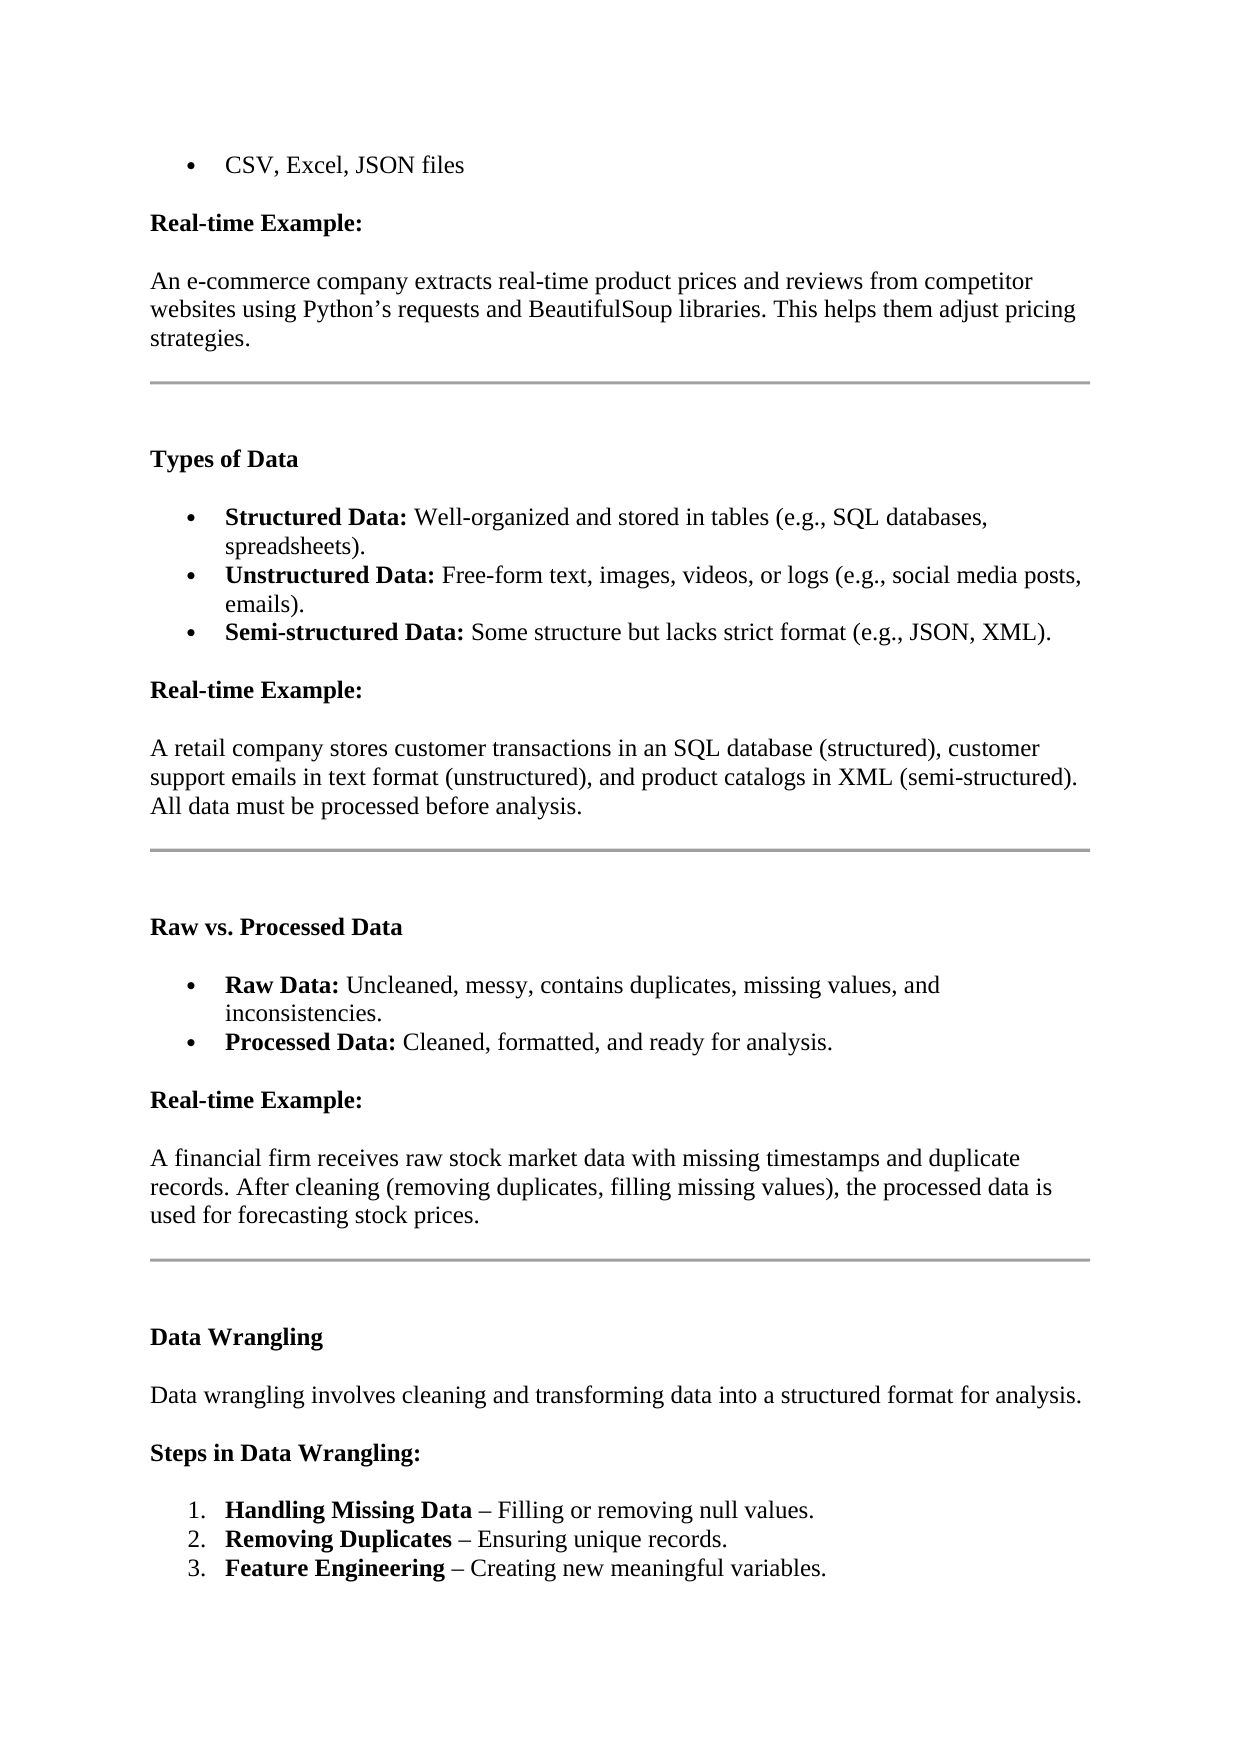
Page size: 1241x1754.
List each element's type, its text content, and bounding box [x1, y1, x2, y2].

list Removing Duplicates – Ensuring unique records. [187, 1524, 1090, 1553]
text Data wrangling involves cleaning and transforming data into a structured format for analysis. [150, 1380, 1090, 1408]
text Real-time Example: [150, 1085, 1090, 1114]
text Raw vs. Processed Data [150, 912, 1090, 941]
text A retail company stores customer transactions in an SQL database (structured), customer support emails in text format (unstructured), and product catalogs in XML (semi-structured). All data must be processed before analysis. [150, 733, 1090, 819]
list Raw Data: Uncleaned, messy, contains duplicates, missing values, and inconsistencies. [187, 970, 1090, 1027]
text Data Wrangling [150, 1322, 1090, 1351]
list Unstructured Data: Free-form text, images, videos, or logs (e.g., social media posts, emails). [187, 560, 1090, 617]
text Real-time Example: [150, 675, 1090, 704]
text A financial firm receives raw stock market data with missing timestamps and duplicate records. After cleaning (removing duplicates, filling missing values), the processed data is used for forecasting stock prices. [150, 1143, 1090, 1229]
list Semi-structured Data: Some structure but lacks strict format (e.g., JSON, XML). [187, 617, 1090, 646]
list CSV, Excel, JSON files [187, 150, 1090, 179]
text Real-time Example: [150, 208, 1090, 237]
list Structured Data: Well-organized and stored in tables (e.g., SQL databases, spreadsheets). [187, 502, 1090, 560]
list Processed Data: Cleaned, formatted, and ready for analysis. [187, 1027, 1090, 1056]
text An e-commerce company extracts real-time product prices and reviews from competitor websites using Python’s requests and BeautifulSoup libraries. This helps them adjust pricing strategies. [150, 266, 1090, 352]
text Types of Data [150, 444, 1090, 473]
list Feature Engineering – Creating new meaningful variables. [187, 1553, 1090, 1582]
text Steps in Data Wrangling: [150, 1438, 1090, 1466]
list Handling Missing Data – Filling or removing null values. [187, 1496, 1090, 1524]
